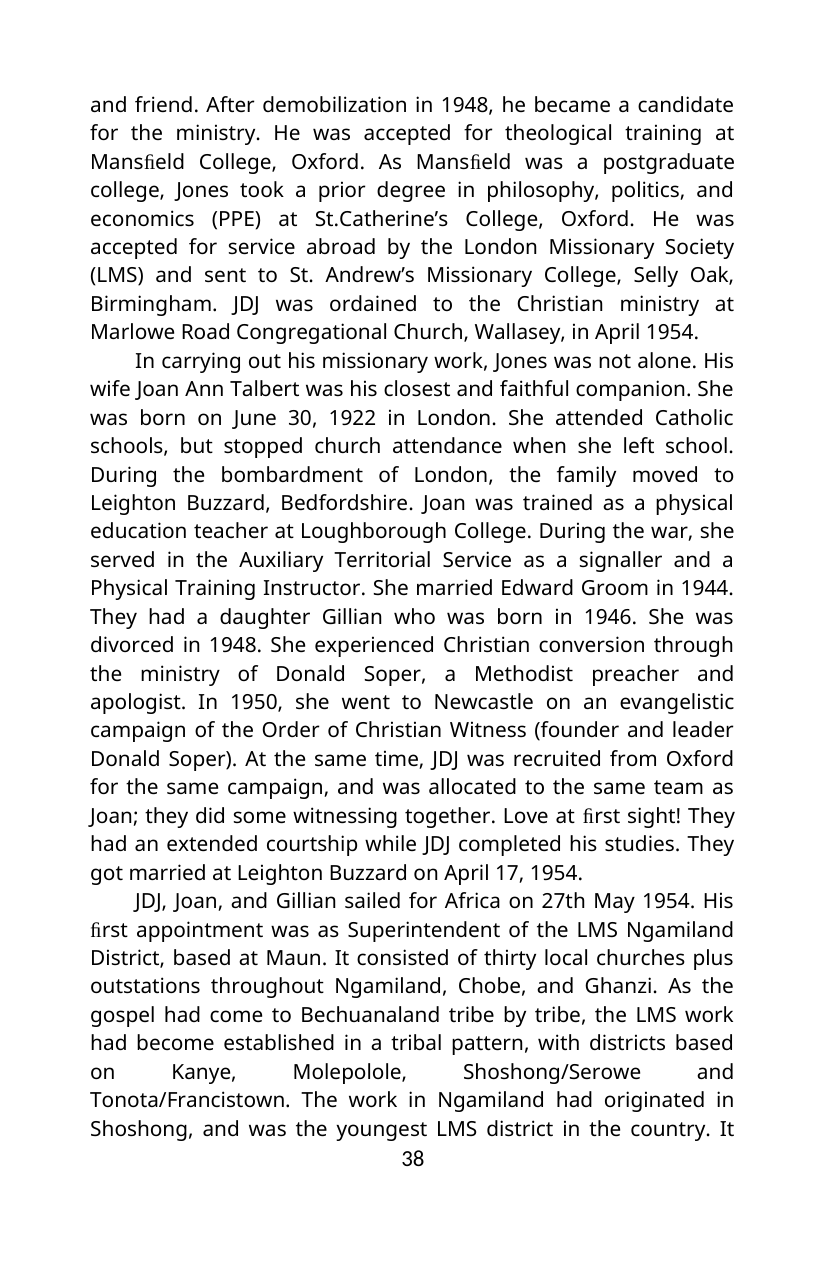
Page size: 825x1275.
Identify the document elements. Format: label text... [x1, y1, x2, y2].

text In carrying out his missionary work, Jones was not alone. His wife Joan Ann Talbert was his closest and faithful companion. She was born on June 30, 1922 in London. She attended Catholic schools, but stopped church attendance when she left school. During the bombardment of London, the family moved to Leighton Buzzard, Bedfordshire. Joan was trained as a physical education teacher at Loughborough College. During the war, she served in the Auxiliary Territorial Service as a signaller and a Physical Training Instructor. She married Edward Groom in 1944. They had a daughter Gillian who was born in 1946. She was divorced in 1948. She experienced Christian conversion through the ministry of Donald Soper, a Methodist preacher and apologist. In 1950, she went to Newcastle on an evangelistic campaign of the Order of Christian Witness (founder and leader Donald Soper). At the same time, JDJ was recruited from Oxford for the same campaign, and was allocated to the same team as Joan; they did some witnessing together. Love at ﬁrst sight! They had an extended courtship while JDJ completed his studies. They got married at Leighton Buzzard on April 17, 1954. [90, 346, 735, 886]
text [90, 90, 735, 346]
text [90, 886, 735, 1142]
